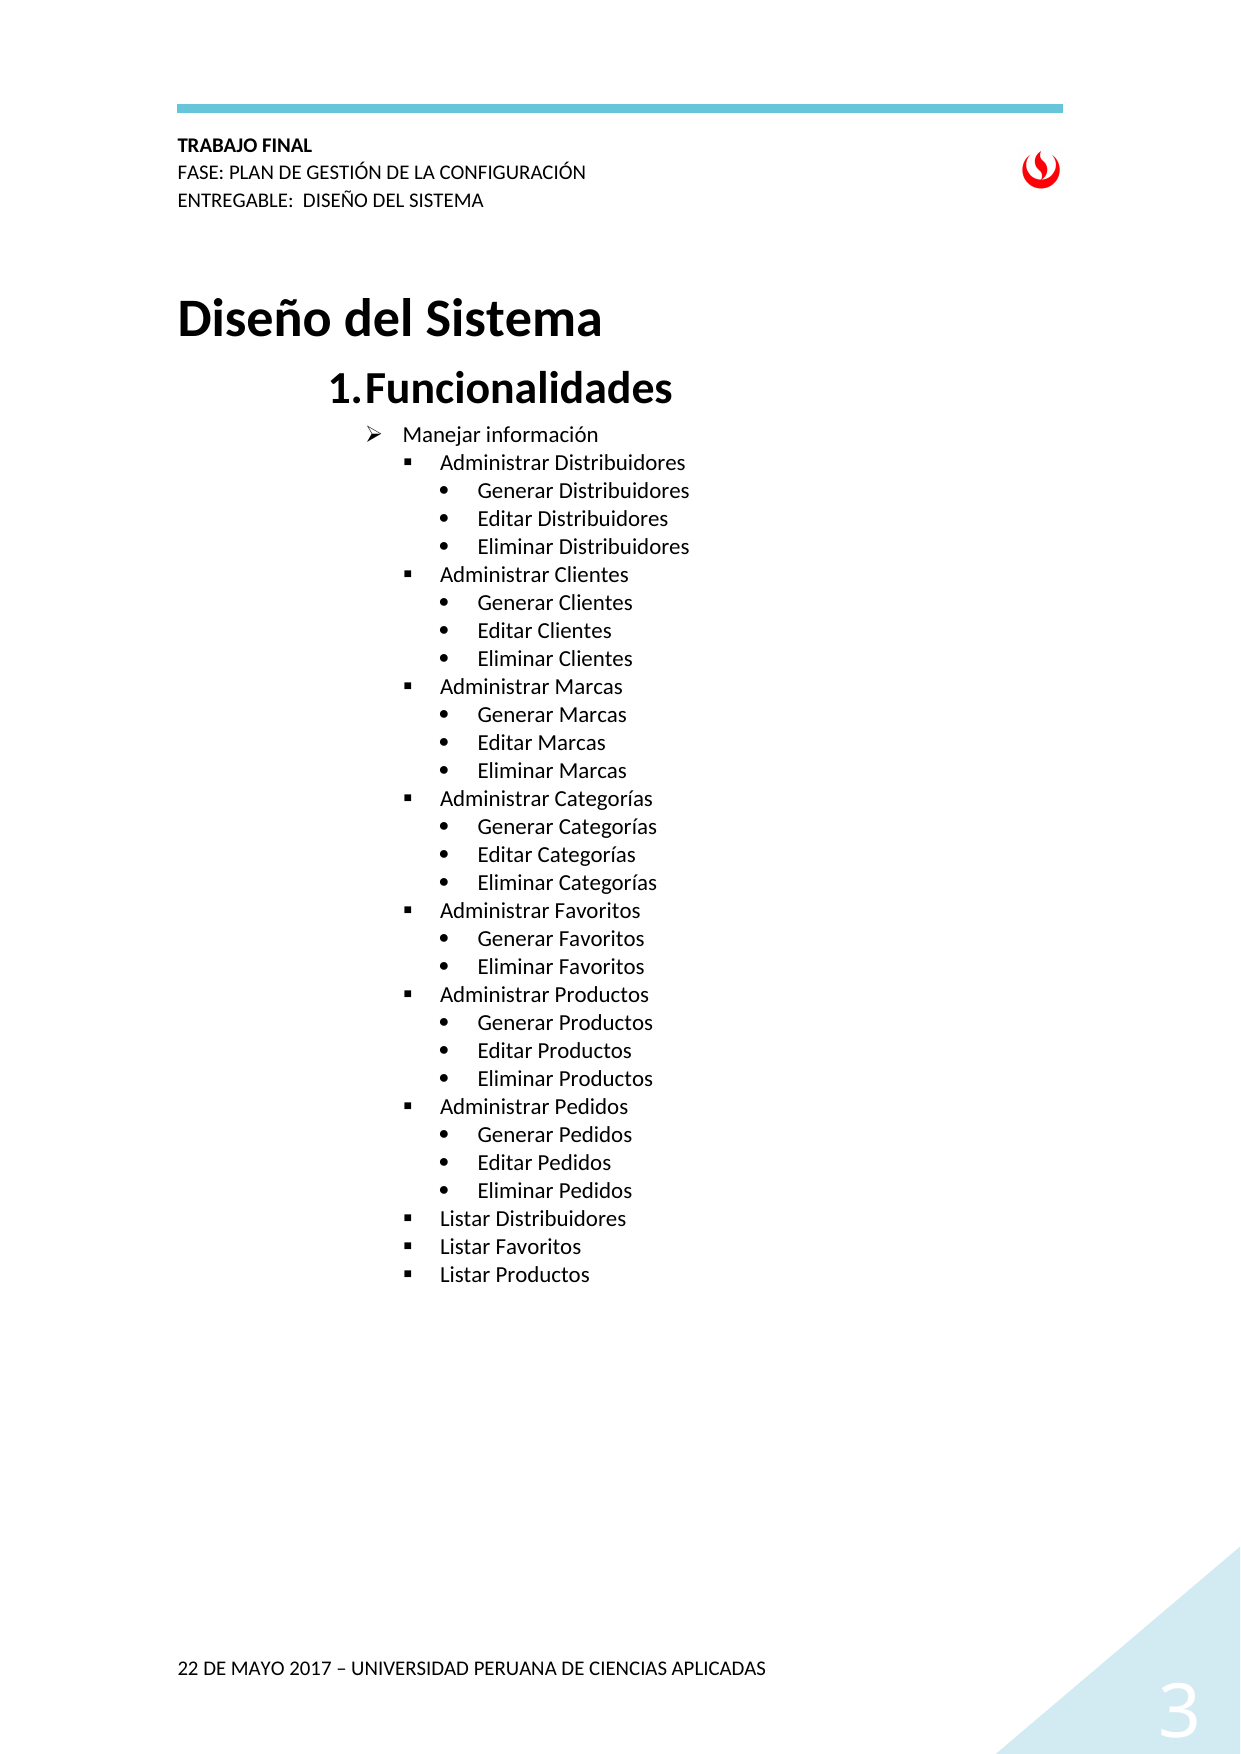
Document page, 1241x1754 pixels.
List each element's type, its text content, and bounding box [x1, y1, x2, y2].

list Generar Distribuidores [440, 476, 1063, 504]
list Generar Clientes [440, 588, 1063, 616]
list Editar Pedidos [440, 1148, 1063, 1176]
list Editar Clientes [440, 616, 1063, 644]
list Generar Pedidos [440, 1120, 1063, 1148]
list Manejar información [365, 420, 1063, 448]
list Administrar Clientes [402, 560, 1063, 588]
list Administrar Favoritos [402, 896, 1063, 924]
subtitle Funcionalidades [327, 359, 1063, 415]
list Eliminar Clientes [440, 644, 1063, 672]
list Generar Productos [440, 1008, 1063, 1036]
picture [1018, 147, 1063, 193]
list Eliminar Marcas [440, 756, 1063, 784]
list Editar Productos [440, 1036, 1063, 1064]
list Administrar Productos [402, 980, 1063, 1008]
list Administrar Pedidos [402, 1092, 1063, 1120]
list Generar Favoritos [440, 924, 1063, 952]
list Listar Favoritos [402, 1232, 1063, 1260]
list Administrar Categorías [402, 784, 1063, 812]
list Eliminar Distribuidores [440, 532, 1063, 560]
list Eliminar Pedidos [440, 1176, 1063, 1204]
list Generar Marcas [440, 700, 1063, 728]
list Editar Marcas [440, 728, 1063, 756]
list Eliminar Productos [440, 1064, 1063, 1092]
list Listar Distribuidores [402, 1204, 1063, 1232]
list Listar Productos [402, 1260, 1063, 1288]
list Eliminar Categorías [440, 868, 1063, 896]
list Generar Categorías [440, 812, 1063, 840]
list Editar Distribuidores [440, 504, 1063, 532]
subtitle Diseño del Sistema [177, 284, 1063, 350]
list Administrar Distribuidores [402, 448, 1063, 476]
list Editar Categorías [440, 840, 1063, 868]
list Eliminar Favoritos [440, 952, 1063, 980]
list Administrar Marcas [402, 672, 1063, 700]
